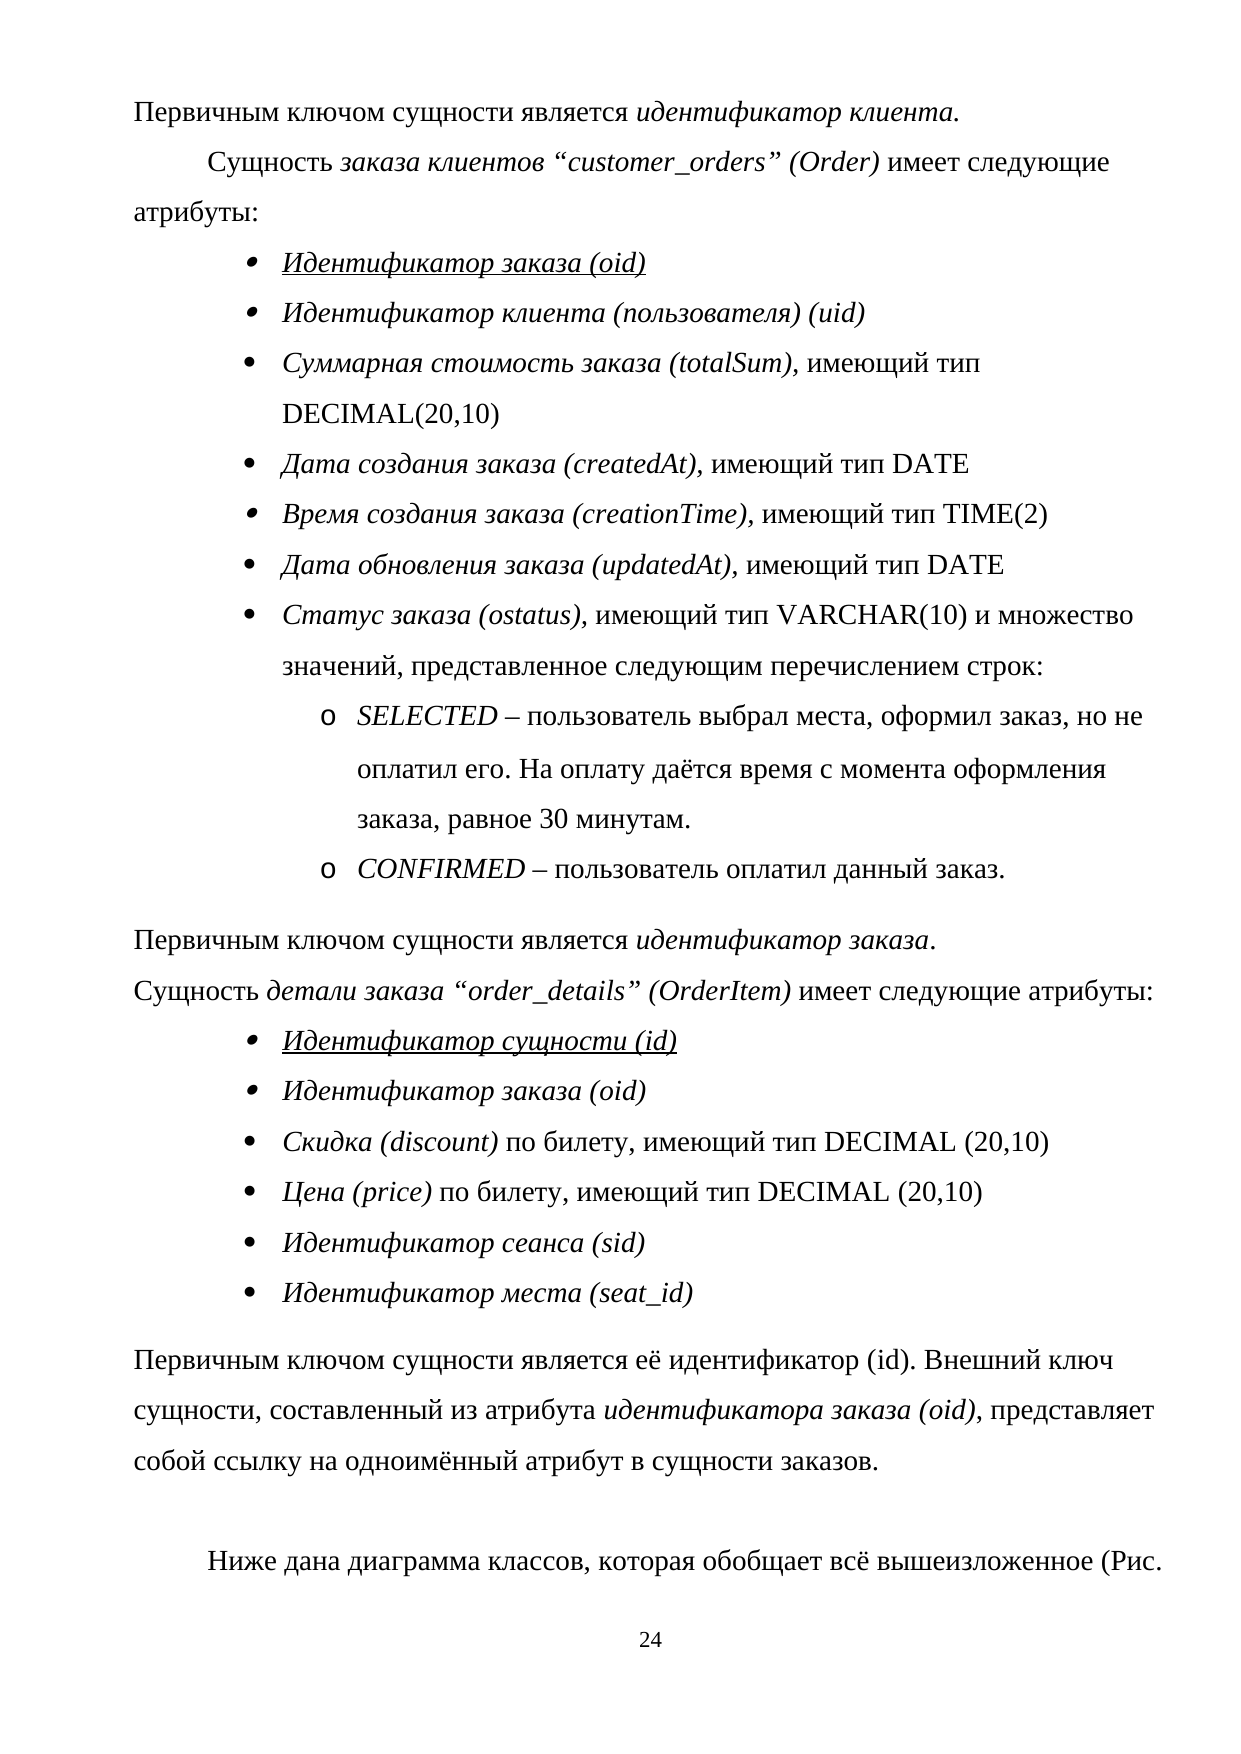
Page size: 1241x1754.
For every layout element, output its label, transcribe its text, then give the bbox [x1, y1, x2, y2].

text Сущность детали заказа “order_details” (OrderItem) имеет следующие атрибуты: [133, 973, 1167, 1006]
list Цена (price) по билету, имеющий тип DECIMAL (20,10) [244, 1174, 1167, 1208]
list Идентификатор клиента (пользователя) (uid) [244, 295, 1167, 329]
list Статус заказа (ostatus), имеющий тип VARCHAR(10) и множество значений, представленное следующим перечислением строк: [244, 597, 1167, 681]
list SELECTED – пользователь выбрал места, оформил заказ, но не оплатил его. На оплату даётся время с момента оформления заказа, равное 30 минутам. [319, 698, 1167, 835]
list Суммарная стоимость заказа (totalSum), имеющий тип DECIMAL(20,10) [244, 346, 1167, 429]
list Дата создания заказа (createdAt), имеющий тип DATE [244, 446, 1167, 480]
list Дата обновления заказа (updatedAt), имеющий тип DATE [244, 547, 1167, 581]
list Идентификатор заказа (oid) [244, 245, 1167, 278]
list Идентификатор сущности (id) [244, 1023, 1167, 1057]
list Скидка (discount) по билету, имеющий тип DECIMAL (20,10) [244, 1124, 1167, 1157]
text Сущность заказа клиентов “customer_orders” (Order) имеет следующие атрибуты: [133, 144, 1167, 228]
list Идентификатор сеанса (sid) [244, 1225, 1167, 1258]
text Первичным ключом сущности является идентификатор клиента. [133, 94, 1167, 127]
list CONFIRMED – пользователь оплатил данный заказ. [319, 852, 1167, 888]
list Время создания заказа (creationTime), имеющий тип TIME(2) [244, 497, 1167, 530]
list Идентификатор места (seat_id) [244, 1275, 1167, 1309]
list Идентификатор заказа (oid) [244, 1073, 1167, 1107]
text Первичным ключом сущности является идентификатор заказа. [133, 922, 1167, 956]
